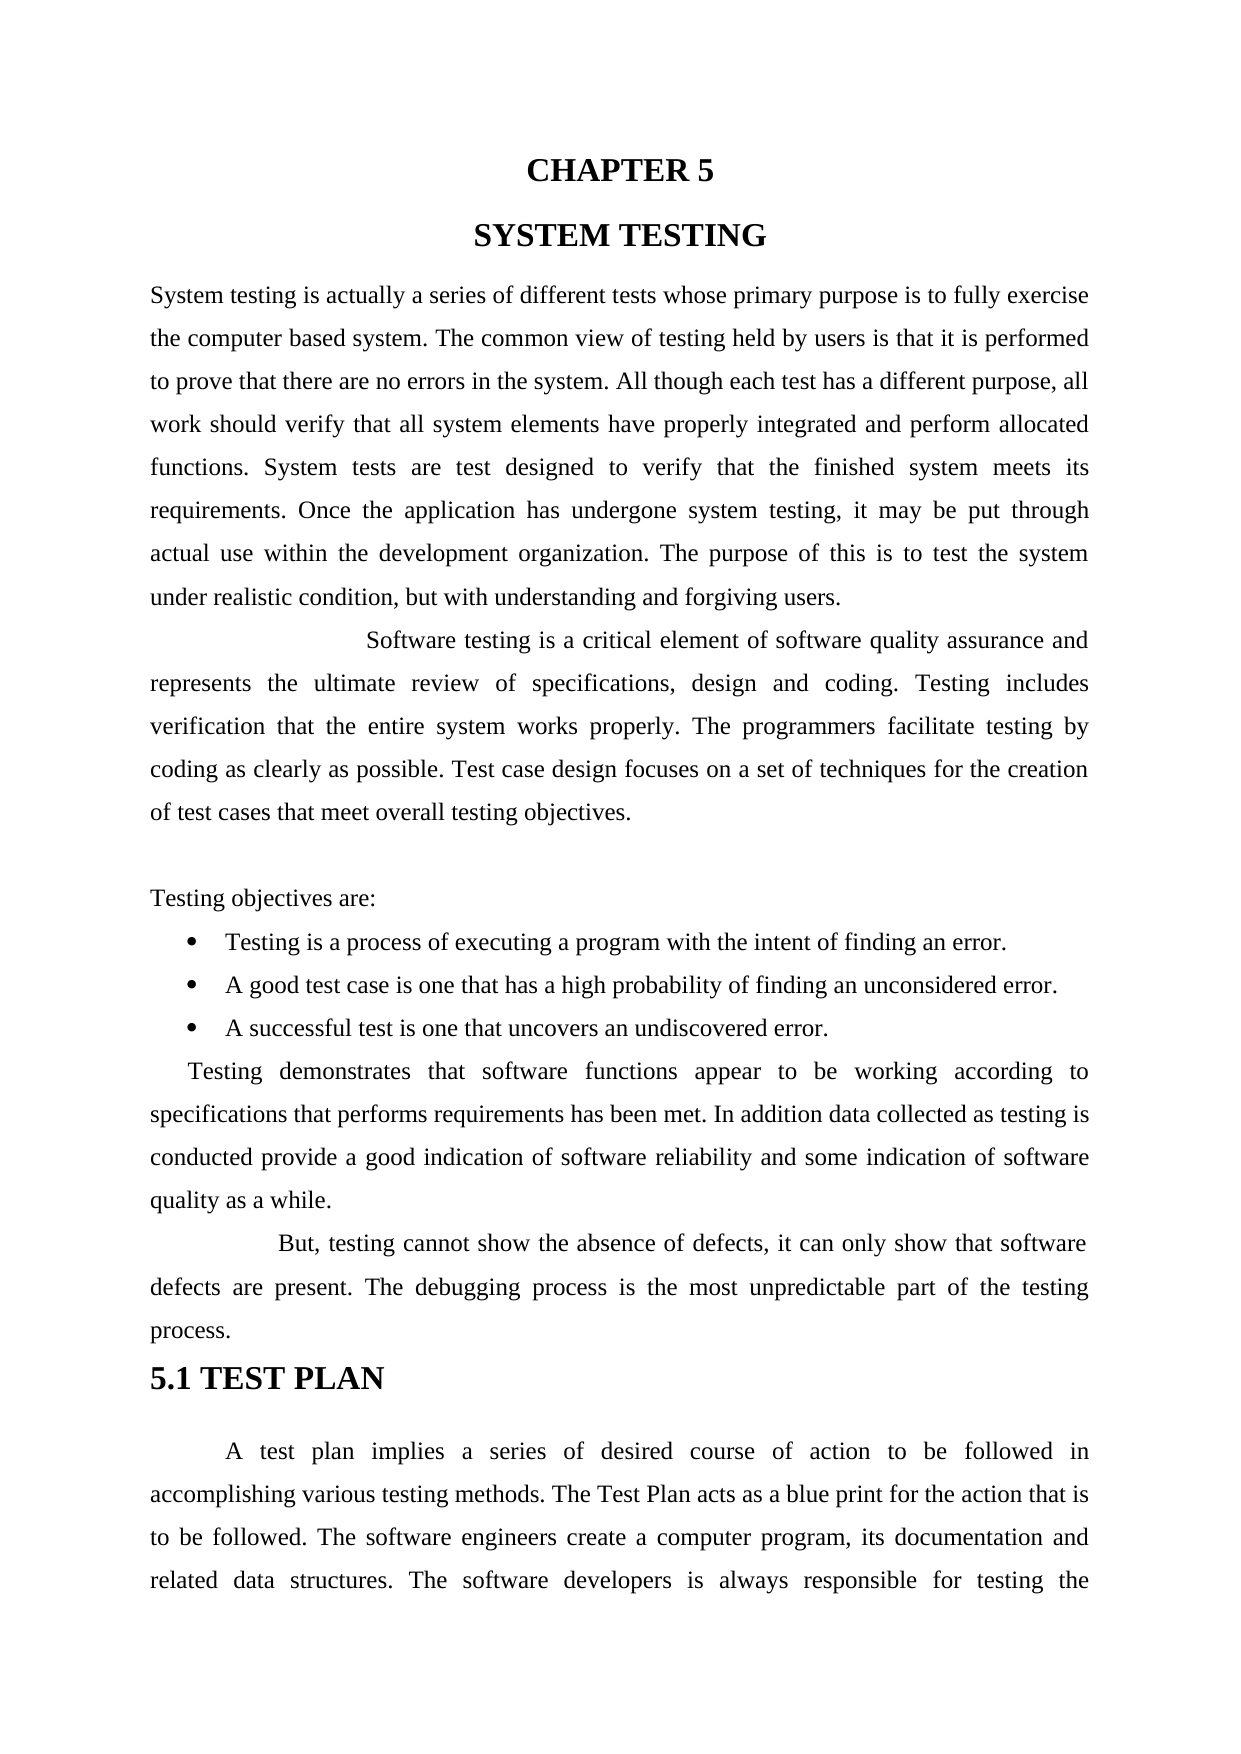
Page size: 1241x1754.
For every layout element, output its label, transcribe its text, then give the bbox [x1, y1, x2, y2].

text 5.1 TEST PLAN [150, 1358, 1090, 1396]
list A successful test is one that uncovers an undiscovered error. [187, 1013, 1090, 1042]
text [150, 1436, 1090, 1594]
text Software testing is a critical element of software quality assurance and represents the ultimate review of specifications, design and coding. Testing includes verification that the entire system works properly. The programmers facilitate testing by coding as clearly as possible. Test case design focuses on a set of techniques for the creation of test cases that meet overall testing objectives. [150, 625, 1090, 826]
text But, testing cannot show the absence of defects, it can only show that software defects are present. The debugging process is the most unpredictable part of the testing process. [150, 1228, 1090, 1343]
text Testing demonstrates that software functions appear to be working according to specifications that performs requirements has been met. In addition data collected as testing is conducted provide a good indication of software reliability and some indication of software quality as a while. [150, 1056, 1090, 1214]
text SYSTEM TESTING [150, 215, 1090, 253]
text System testing is actually a series of different tests whose primary purpose is to fully exercise the computer based system. The common view of testing held by users is that it is performed to prove that there are no errors in the system. All though each test has a different purpose, all work should verify that all system elements have properly integrated and perform allocated functions. System tests are test designed to verify that the finished system meets its requirements. Once the application has undergone system testing, it may be put through actual use within the development organization. The purpose of this is to test the system under realistic condition, but with understanding and forgiving users. [150, 280, 1090, 610]
text CHAPTER 5 [150, 150, 1090, 188]
list Testing is a process of executing a program with the intent of finding an error. [187, 927, 1090, 955]
text Testing objectives are: [150, 883, 1090, 912]
list A good test case is one that has a high probability of finding an unconsidered error. [187, 970, 1090, 998]
